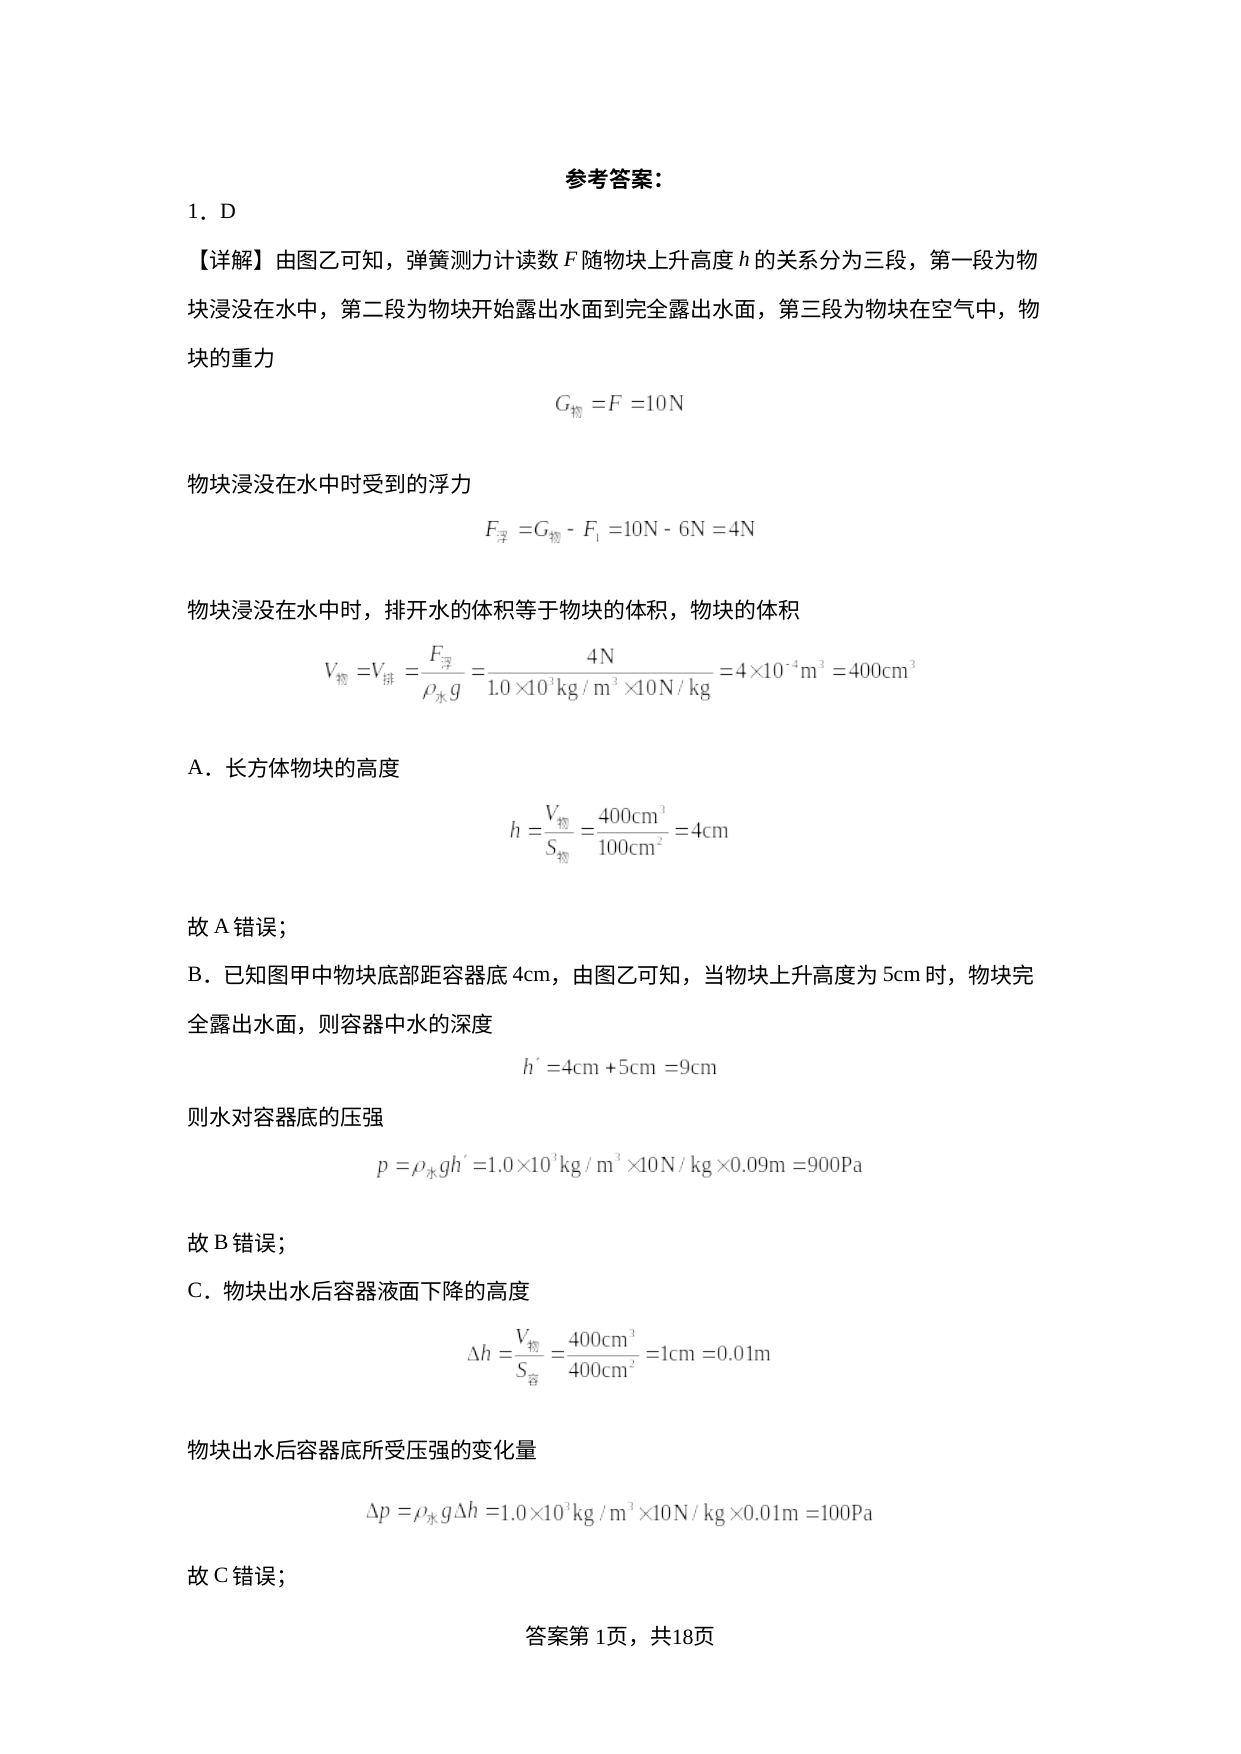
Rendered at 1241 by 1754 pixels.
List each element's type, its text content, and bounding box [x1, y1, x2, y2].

text B．已知图甲中物块底部距容器底4cm，由图乙可知，当物块上升高度为5cm时，物块完全露出水面，则容器中水的深度 [187, 957, 1053, 1039]
text 故C错误； [187, 1558, 1053, 1591]
text A．长方体物块的高度 [187, 751, 1053, 783]
text 【详解】由图乙可知，弹簧测力计读数F随物块上升高度h的关系分为三段，第一段为物块浸没在水中，第二段为物块开始露出水面到完全露出水面，第三段为物块在空气中，物块的重力 [187, 243, 1053, 373]
text 参考答案： [187, 162, 1053, 194]
text 故A错误； [187, 909, 1053, 942]
text 1．D [187, 194, 1053, 227]
text C．物块出水后容器液面下降的高度 [187, 1274, 1053, 1306]
text 物块浸没在水中时受到的浮力 [187, 466, 1053, 499]
text 故B错误； [187, 1226, 1053, 1258]
text 则水对容器底的压强 [187, 1099, 1053, 1132]
text 物块出水后容器底所受压强的变化量 [187, 1432, 1053, 1465]
text 物块浸没在水中时，排开水的体积等于物块的体积，物块的体积 [187, 592, 1053, 625]
